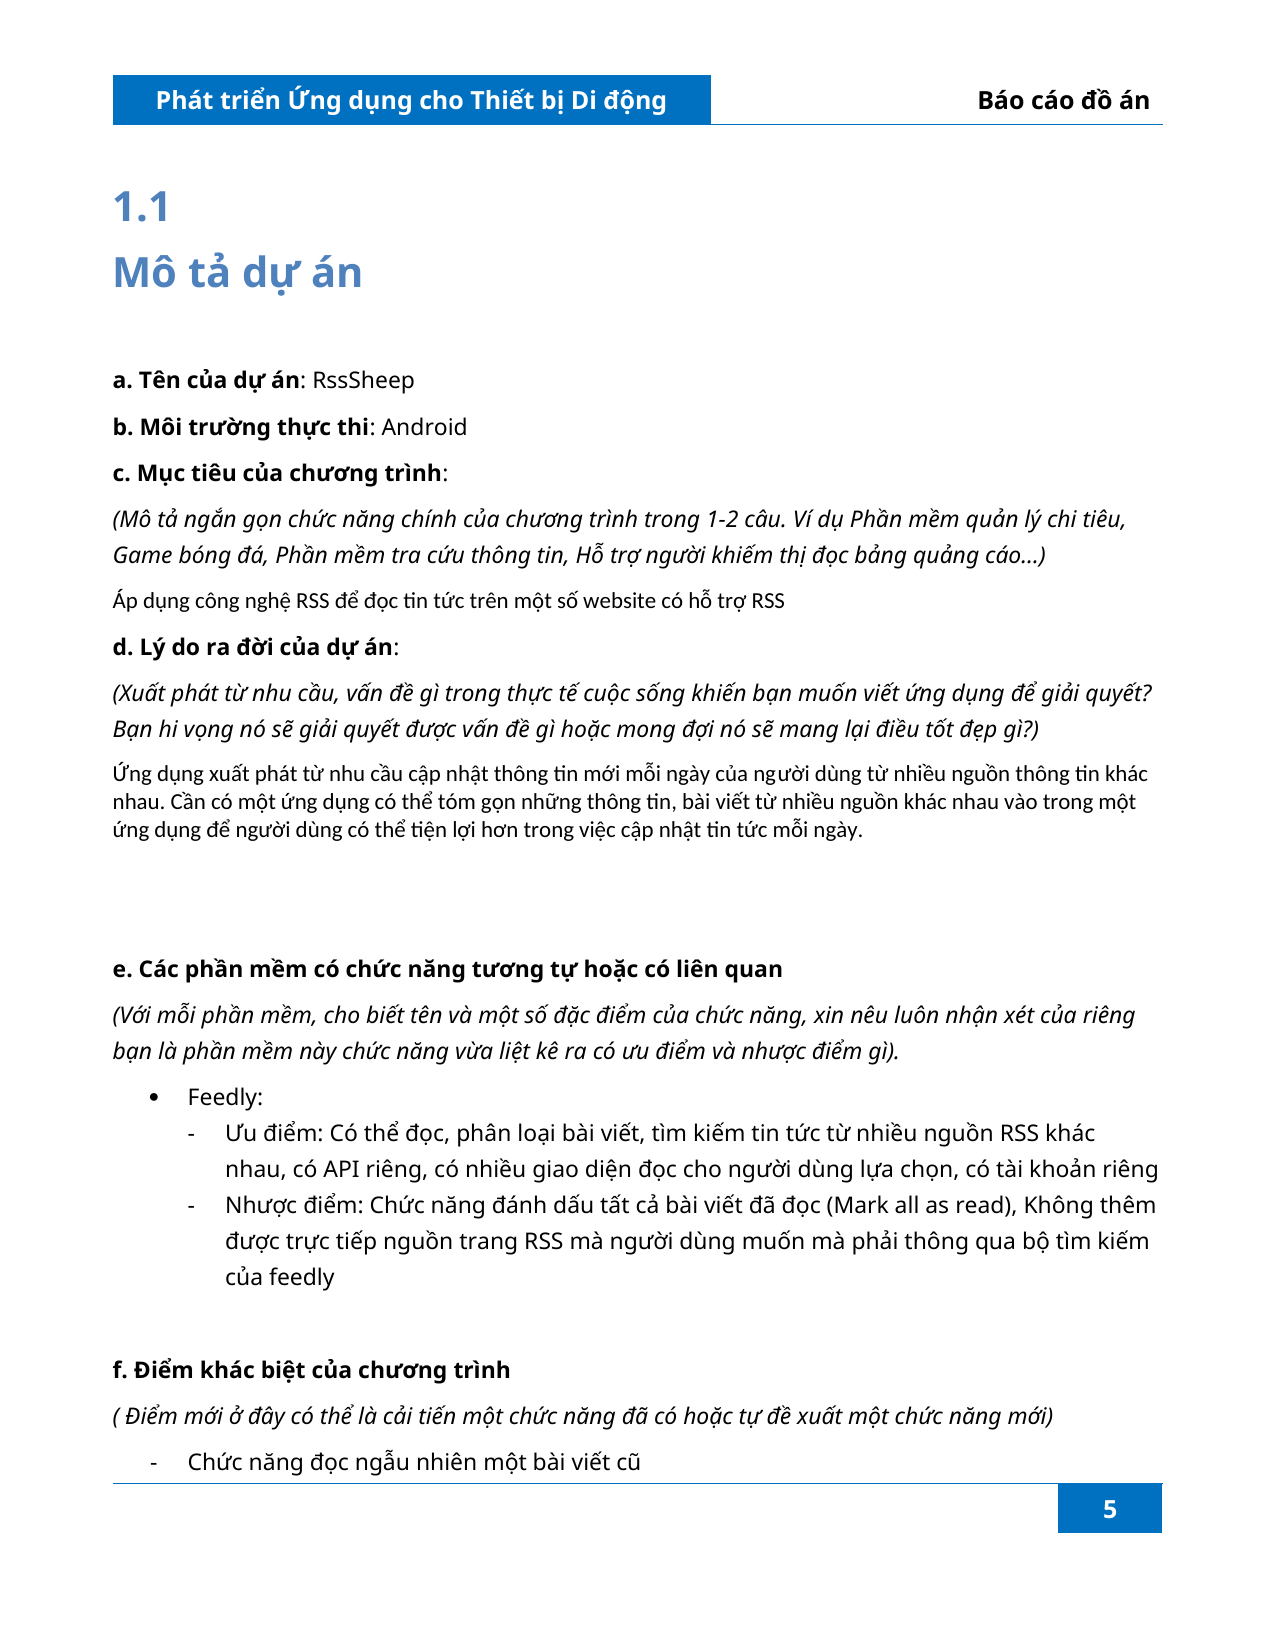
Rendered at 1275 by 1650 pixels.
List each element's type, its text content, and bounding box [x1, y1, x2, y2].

text (Xuất phát từ nhu cầu, vấn đề gì trong thực tế cuộc sống khiến bạn muốn viết ứng dụng để giải quyết? Bạn hi vọng nó sẽ giải quyết được vấn đề gì hoặc mong đợi nó sẽ mang lại điều tốt đẹp gì?) [112, 677, 1162, 744]
text (Với mỗi phần mềm, cho biết tên và một số đặc điểm của chức năng, xin nêu luôn nhận xét của riêng bạn là phần mềm này chức năng vừa liệt kê ra có ưu điểm và nhược điểm gì). [112, 999, 1162, 1066]
list Chức năng đọc ngẫu nhiên một bài viết cũ [150, 1446, 1162, 1477]
list Ưu điểm: Có thể đọc, phân loại bài viết, tìm kiếm tin tức từ nhiều nguồn RSS khác nhau, có API riêng, có nhiều giao diện đọc cho người dùng lựa chọn, có tài khoản riêng [187, 1117, 1162, 1184]
text b. Môi trường thực thi: Android [112, 411, 1162, 442]
text ( Điểm mới ở đây có thể là cải tiến một chức năng đã có hoặc tự đề xuất một chức năng mới) [112, 1400, 1162, 1431]
text f. Điểm khác biệt của chương trình [112, 1353, 1162, 1385]
text d. Lý do ra đời của dự án: [112, 630, 1162, 662]
text e. Các phần mềm có chức năng tương tự hoặc có liên quan [112, 952, 1162, 984]
text (Mô tả ngắn gọn chức năng chính của chương trình trong 1-2 câu. Ví dụ Phần mềm quản lý chi tiêu, Game bóng đá, Phần mềm tra cứu thông tin, Hỗ trợ người khiếm thị đọc bảng quảng cáo…) [112, 503, 1162, 571]
list Nhược điểm: Chức năng đánh dấu tất cả bài viết đã đọc (Mark all as read), Không thêm được trực tiếp nguồn trang RSS mà người dùng muốn mà phải thông qua bộ tìm kiếm của feedly [187, 1189, 1162, 1292]
text Áp dụng công nghệ RSS để đọc tin tức trên một số website có hỗ trợ RSS [112, 586, 1162, 614]
list Feedly: [150, 1081, 1162, 1112]
subtitle Mô tả dự án [112, 177, 1162, 299]
text Ứng dụng xuất phát từ nhu cầu cập nhật thông tin mới mỗi ngày của người dùng từ nhiều nguồn thông tin khác nhau. Cần có một ứng dụng có thể tóm gọn những thông tin, bài viết từ nhiều nguồn khác nhau vào trong một ứng dụng để người dùng có thể tiện lợi hơn trong việc cập nhật tin tức mỗi ngày. [865, 759, 1162, 843]
text c. Mục tiêu của chương trình: [112, 457, 1162, 488]
text a. Tên của dự án: RssSheep [112, 364, 1162, 396]
